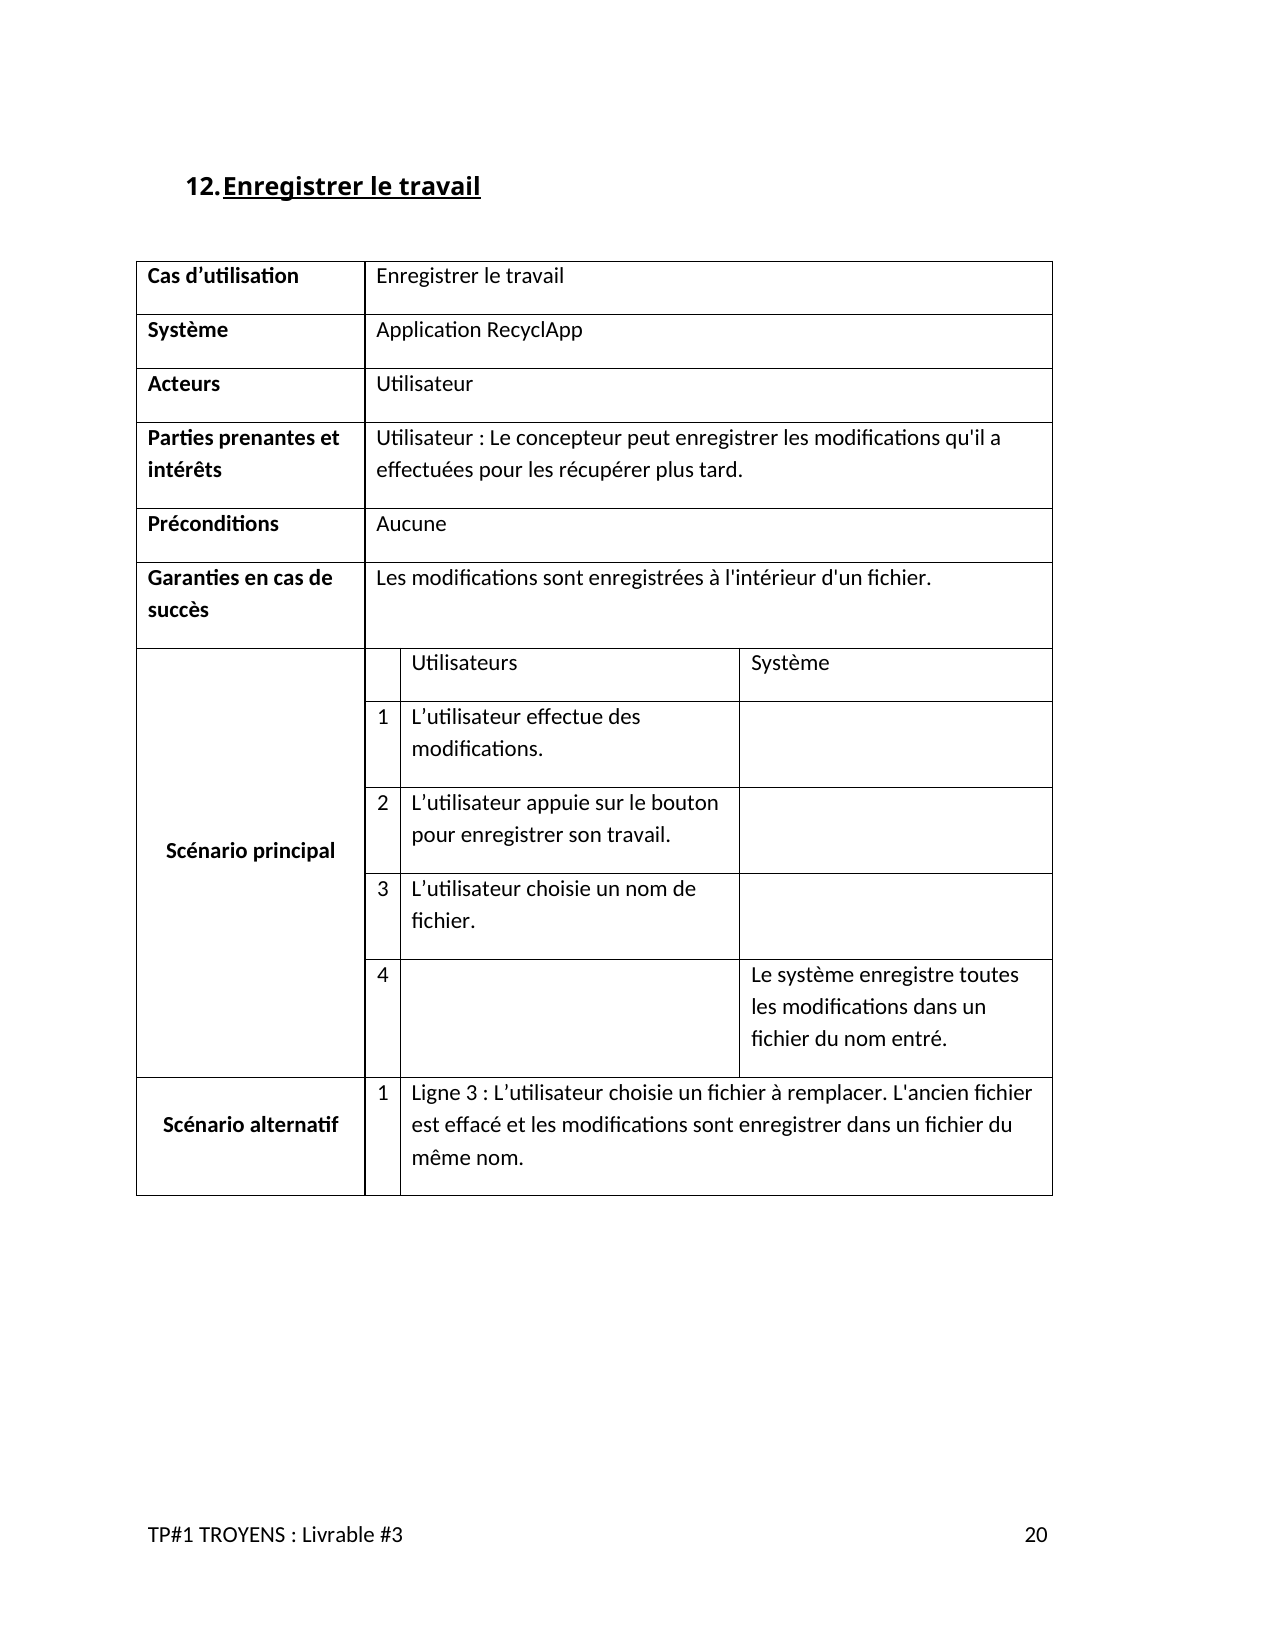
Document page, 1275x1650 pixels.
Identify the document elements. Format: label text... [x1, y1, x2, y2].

table_cell Système [740, 649, 1052, 701]
table_cell Utilisateurs [401, 649, 739, 701]
table_cell [740, 702, 1052, 787]
table_cell 3 [366, 874, 400, 959]
table_cell Ligne 3 : L’utilisateur choisie un fichier à remplacer. L'ancien fichier est effacé et les modifications sont enregistrer dans un fichier du même nom. [401, 1078, 1052, 1195]
table_cell 4 [366, 960, 400, 1077]
table_cell [740, 874, 1052, 959]
table_cell 2 [366, 788, 400, 873]
table_cell Scénario principal [137, 649, 364, 1077]
table_header Cas d’utilisation [137, 262, 364, 314]
table_cell L’utilisateur choisie un nom de fichier. [401, 874, 739, 959]
table_cell Scénario alternatif [137, 1078, 364, 1195]
table_cell Parties prenantes et intérêts [137, 423, 364, 508]
table_cell Acteurs [137, 369, 364, 422]
table_cell Garanties en cas de succès [137, 563, 364, 647]
table_cell 1 [366, 1078, 400, 1195]
table_cell [366, 649, 400, 701]
table_cell L’utilisateur appuie sur le bouton pour enregistrer son travail. [401, 788, 739, 873]
table_cell 1 [366, 702, 400, 787]
table_cell Aucune [366, 509, 1052, 562]
table_cell Système [137, 315, 364, 368]
table_cell Le système enregistre toutes les modifications dans un fichier du nom entré. [740, 960, 1052, 1077]
table_cell Les modifications sont enregistrées à l'intérieur d'un fichier. [366, 563, 1052, 647]
subtitle Enregistrer le travail [185, 168, 1127, 202]
table_cell Utilisateur : Le concepteur peut enregistrer les modifications qu'il a effectuées pour les récupérer plus tard. [366, 423, 1052, 508]
table_header Enregistrer le travail [366, 262, 1052, 314]
table_cell Utilisateur [366, 369, 1052, 422]
table_cell [401, 960, 739, 1077]
table_cell Préconditions [137, 509, 364, 562]
table_cell [740, 788, 1052, 873]
table_cell Application RecyclApp [366, 315, 1052, 368]
table_cell L’utilisateur effectue des modifications. [401, 702, 739, 787]
